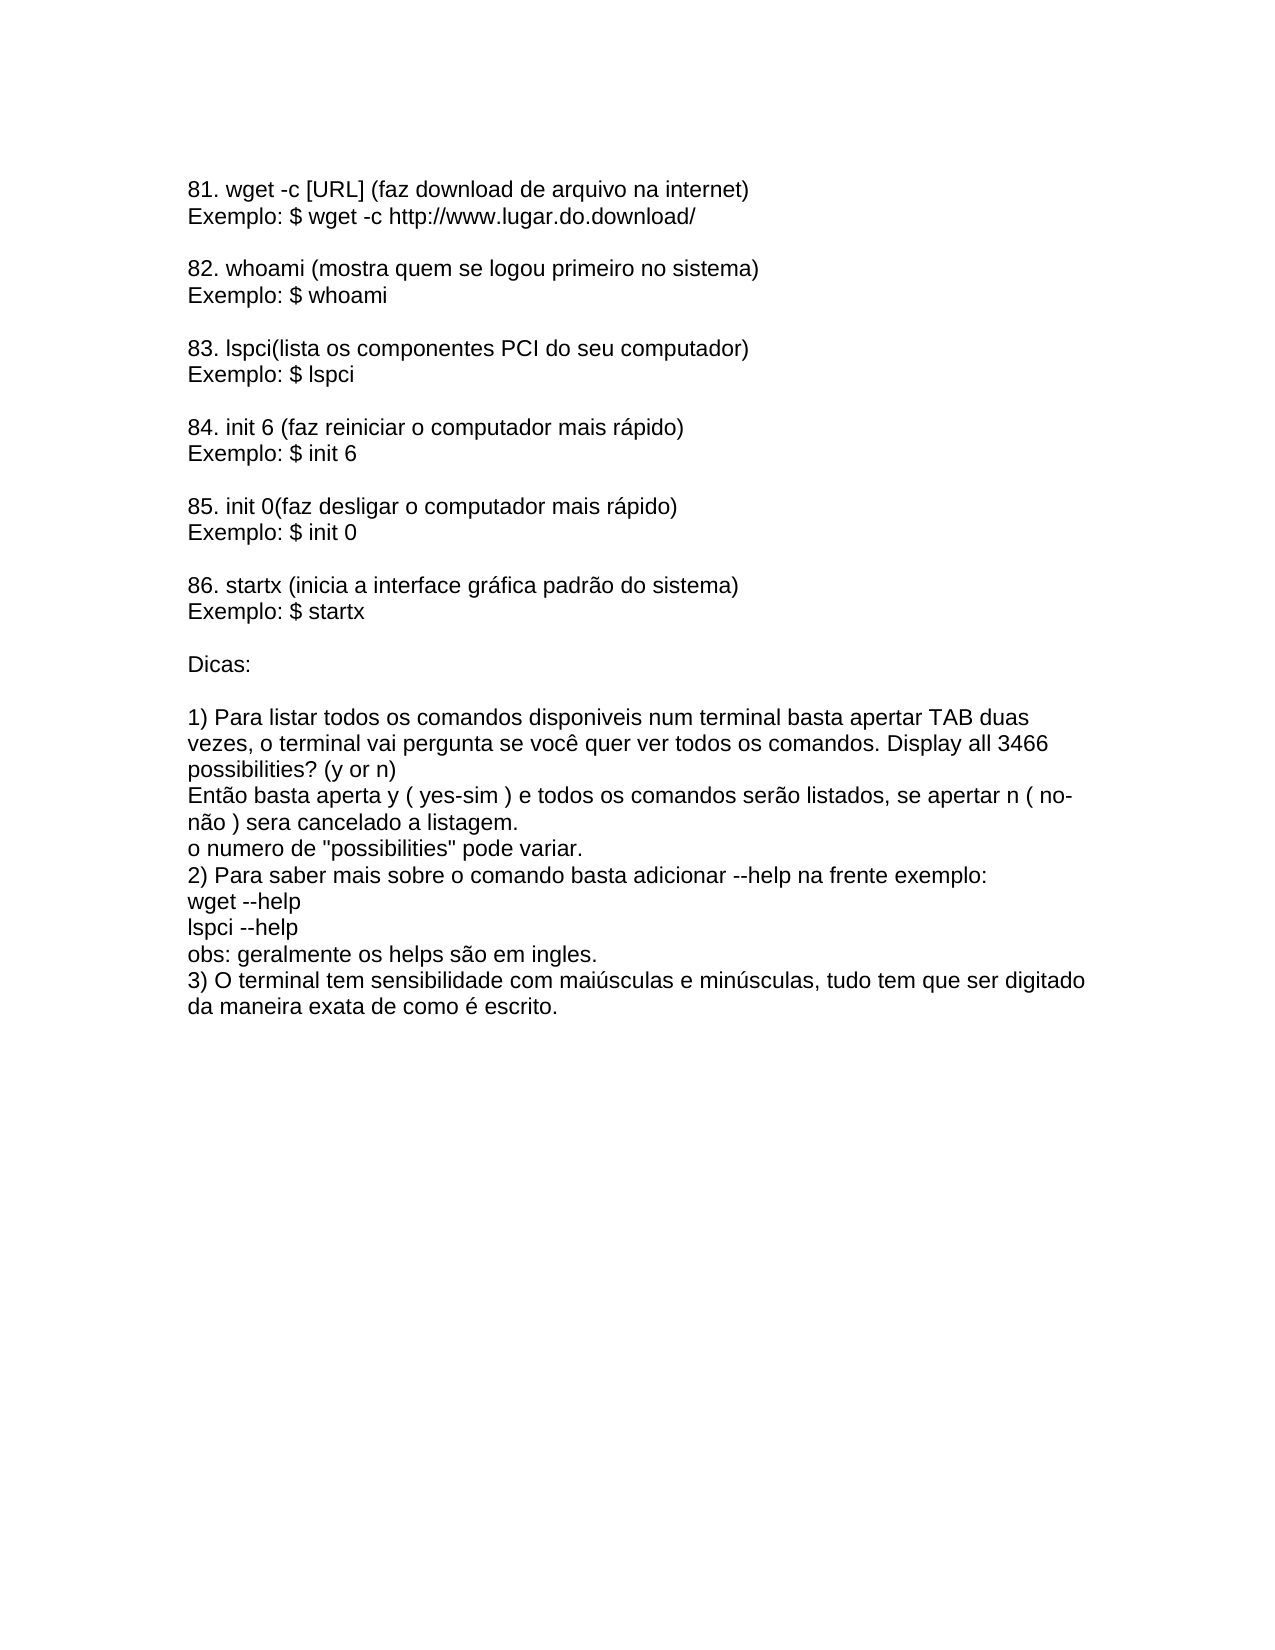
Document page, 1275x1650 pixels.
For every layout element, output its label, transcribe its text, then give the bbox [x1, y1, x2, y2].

text 86. startx (inicia a interface gráfica padrão do sistema) [187, 572, 1087, 598]
text 81. wget -c [URL] (faz download de arquivo na internet) [187, 176, 1087, 203]
text 83. lspci(lista os componentes PCI do seu computador) [187, 334, 1087, 361]
text 85. init 0(faz desligar o computador mais rápido) [187, 493, 1087, 519]
text Então basta aperta y ( yes-sim ) e todos os comandos serão listados, se apertar n ( no-não ) sera cancelado a listagem. [187, 782, 1087, 835]
text Exemplo: $ init 6 [187, 440, 1087, 466]
text Exemplo: $ init 0 [187, 519, 1087, 545]
text lspci --help [187, 914, 1087, 941]
text Exemplo: $ wget -c http://www.lugar.do.download/ [187, 203, 1087, 229]
text wget --help [187, 888, 1087, 914]
text Dicas: [187, 651, 1087, 677]
text 1) Para listar todos os comandos disponiveis num terminal basta apertar TAB duas vezes, o terminal vai pergunta se você quer ver todos os comandos. Display all 3466 possibilities? (y or n) [187, 703, 1087, 782]
text 3) O terminal tem sensibilidade com maiúsculas e minúsculas, tudo tem que ser digitado da maneira exata de como é escrito. [187, 967, 1087, 1020]
text Exemplo: $ startx [187, 598, 1087, 624]
text Exemplo: $ lspci [187, 361, 1087, 387]
text 84. init 6 (faz reiniciar o computador mais rápido) [187, 413, 1087, 440]
text obs: geralmente os helps são em ingles. [187, 941, 1087, 967]
text o numero de "possibilities" pode variar. [187, 835, 1087, 862]
text 2) Para saber mais sobre o comando basta adicionar --help na frente exemplo: [187, 862, 1087, 888]
text 82. whoami (mostra quem se logou primeiro no sistema) [187, 255, 1087, 282]
text Exemplo: $ whoami [187, 282, 1087, 308]
